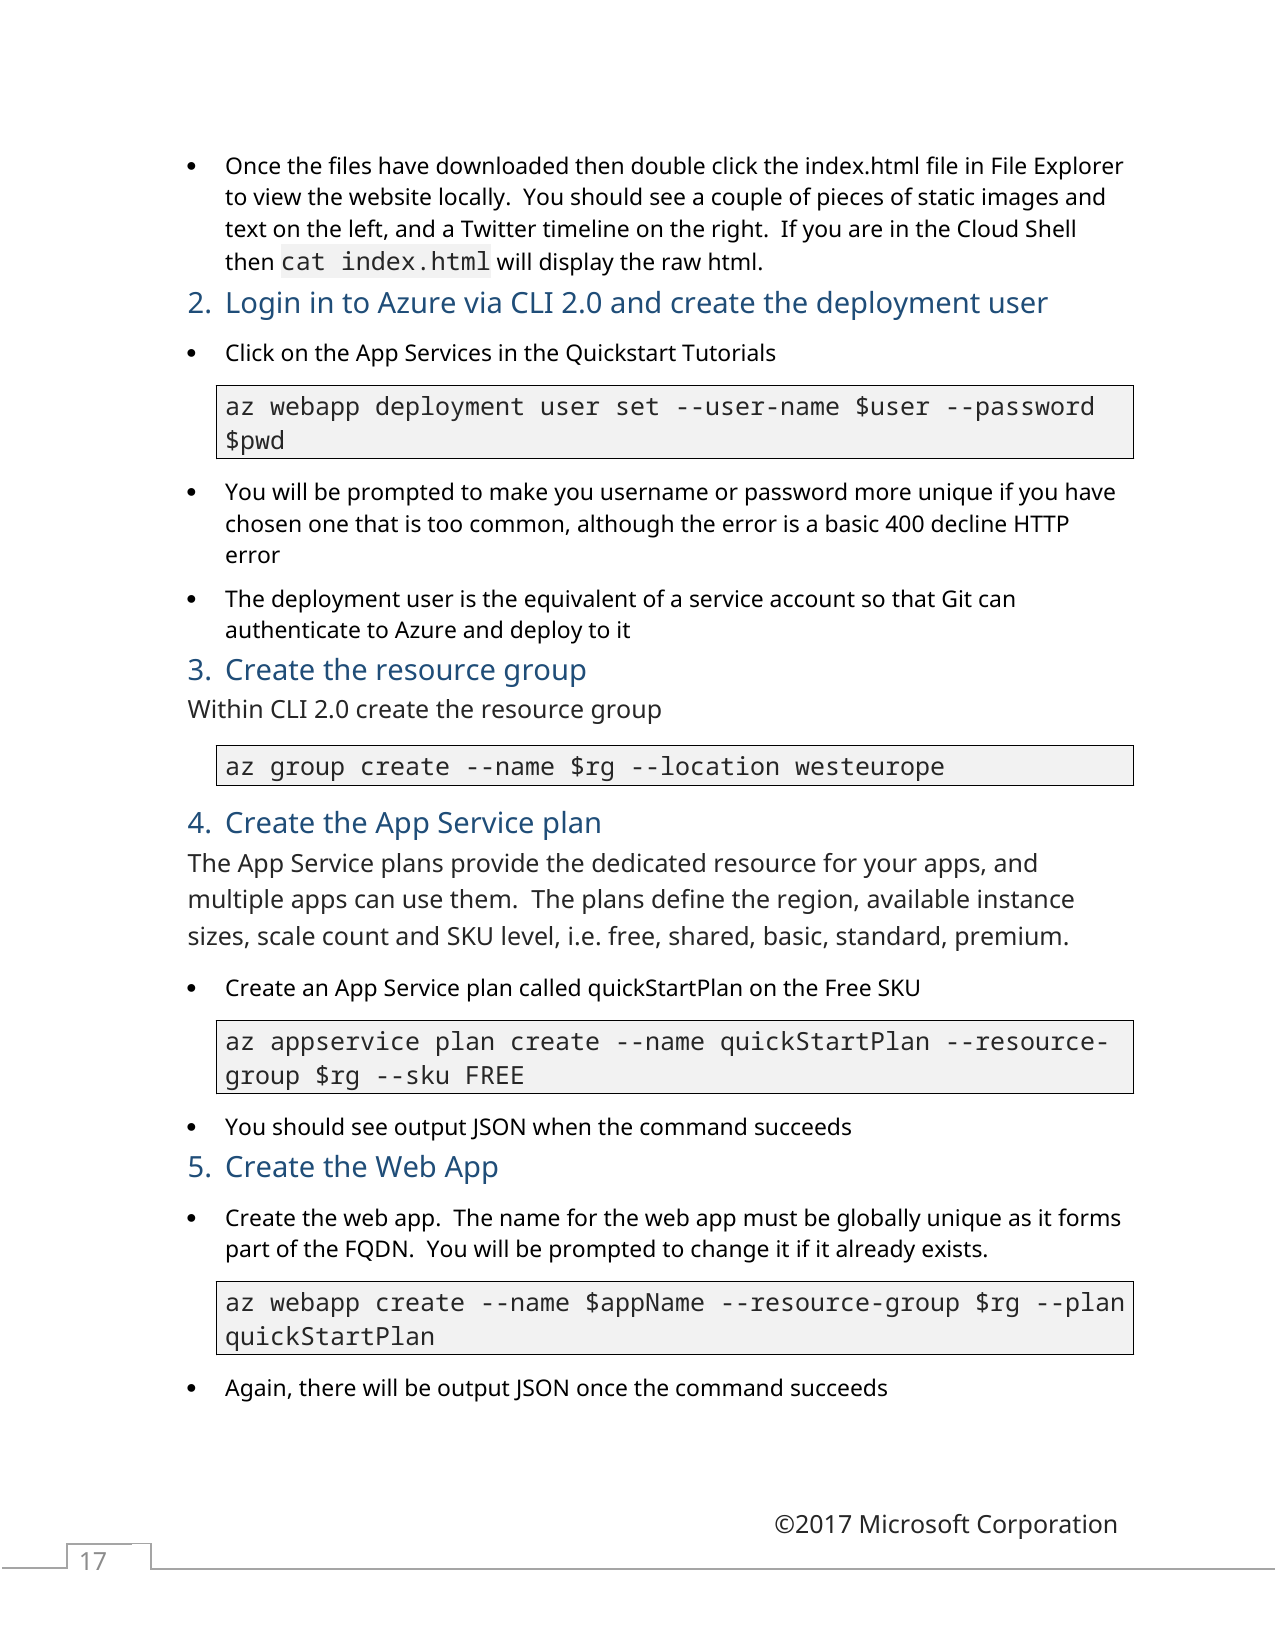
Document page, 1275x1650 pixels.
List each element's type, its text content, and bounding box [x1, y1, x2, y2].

text Within CLI 2.0 create the resource group [187, 692, 1125, 726]
text az group create --name $rg --location westeurope [217, 746, 1133, 785]
text az webapp create --name $appName --resource-group $rg --plan quickStartPlan [217, 1282, 1133, 1354]
text The App Service plans provide the dedicated resource for your apps, and multiple apps can use them. The plans define the region, available instance sizes, scale count and SKU level, i.e. free, shared, basic, standard, premium. [187, 845, 1125, 953]
subtitle Login in to Azure via CLI 2.0 and create the deployment user [187, 282, 1125, 322]
subtitle Create the App Service plan [187, 802, 1125, 842]
text az appservice plan create --name quickStartPlan --resource-group $rg --sku FREE [217, 1021, 1133, 1093]
subtitle Create the resource group [187, 649, 1125, 689]
list Click on the App Services in the Quickstart Tutorials [187, 337, 1125, 368]
list Once the files have downloaded then double click the index.html file in File Explorer to view the website locally. You should see a couple of pieces of static images and text on the left, and a Twitter timeline on the right. If you are in the Cloud Shell then cat index.html will display the raw html. [187, 150, 1125, 278]
text az webapp deployment user set --user-name $user --password $pwd [217, 386, 1133, 458]
list Again, there will be output JSON once the command succeeds [187, 1372, 1125, 1403]
list Create an App Service plan called quickStartPlan on the Free SKU [187, 972, 1125, 1003]
list You will be prompted to make you username or password more unique if you have chosen one that is too common, although the error is a basic 400 decline HTTP error [187, 476, 1125, 570]
subtitle Create the Web App [187, 1147, 1125, 1186]
list You should see output JSON when the command succeeds [187, 1111, 1125, 1142]
list Create the web app. The name for the web app must be globally unique as it forms part of the FQDN. You will be prompted to change it if it already exists. [187, 1202, 1125, 1264]
list The deployment user is the equivalent of a service account so that Git can authenticate to Azure and deploy to it [187, 582, 1125, 645]
